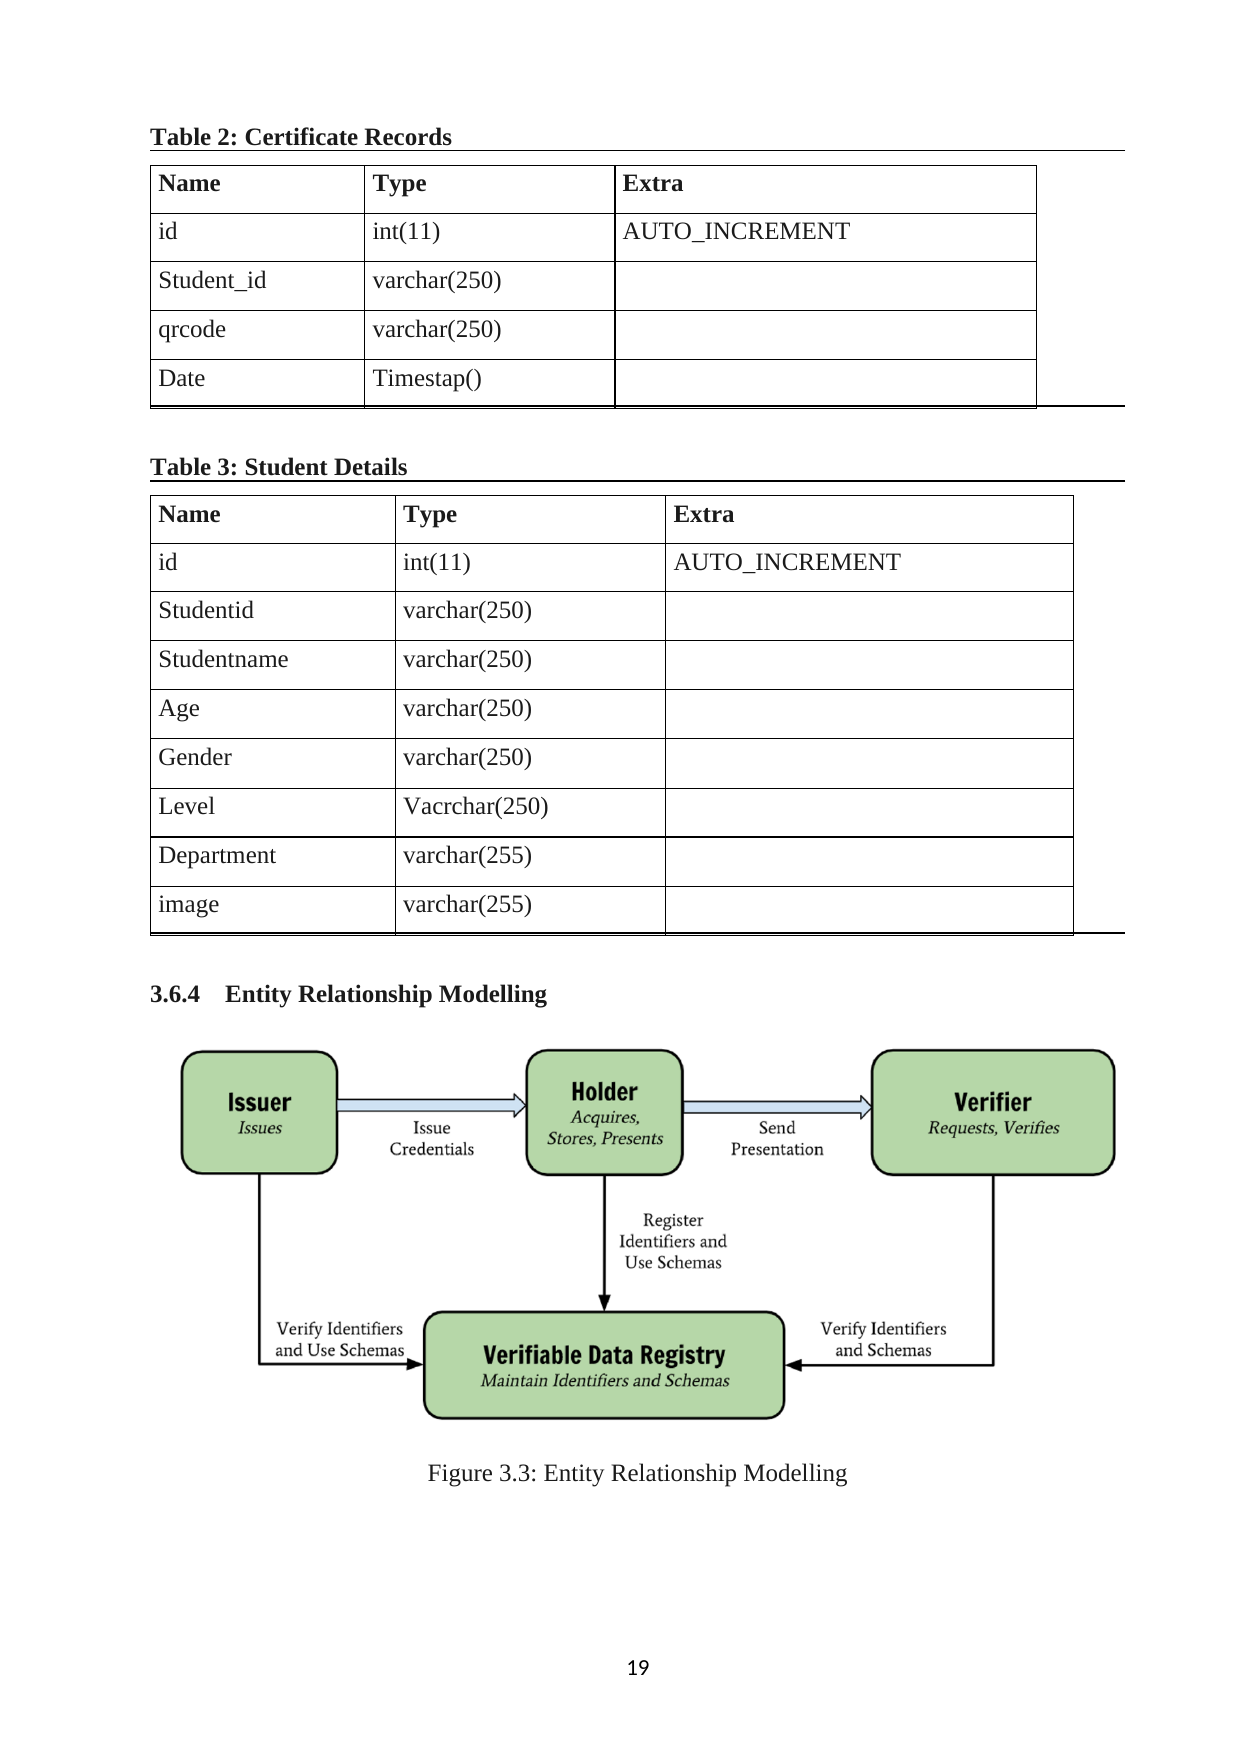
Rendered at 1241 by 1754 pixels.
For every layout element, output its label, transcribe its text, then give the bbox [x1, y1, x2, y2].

table_cell varchar(250) [396, 739, 665, 787]
table_cell Gender [151, 739, 395, 787]
table_cell int(11) [396, 544, 665, 591]
table_header Type [396, 496, 665, 543]
table_cell Department [151, 838, 395, 886]
table_header Extra [666, 496, 1073, 543]
table_cell varchar(250) [396, 592, 665, 640]
table_cell Studentname [151, 641, 395, 689]
table_cell [666, 592, 1073, 640]
table_header Name [151, 166, 364, 213]
table_cell int(11) [365, 214, 614, 261]
table_cell [666, 838, 1073, 886]
table_header Name [151, 496, 395, 543]
table_cell [666, 789, 1073, 836]
table_cell image [151, 887, 395, 932]
table_header Extra [616, 166, 1036, 213]
table_cell varchar(250) [396, 641, 665, 689]
table_header Type [365, 166, 614, 213]
table_cell varchar(255) [396, 838, 665, 886]
table_cell Studentid [151, 592, 395, 640]
table_cell varchar(250) [365, 262, 614, 310]
table_cell [616, 262, 1036, 310]
table_cell Timestap() [365, 360, 614, 405]
subtitle 3.6.4 Entity Relationship Modelling [150, 979, 1125, 1007]
table_cell Vacrchar(250) [396, 789, 665, 836]
table_cell [666, 887, 1073, 932]
table_cell Date [151, 360, 364, 405]
table_cell Student_id [151, 262, 364, 310]
table_cell [616, 311, 1036, 359]
text Table 3: Student Details [150, 452, 1125, 480]
text Figure 3.3: Entity Relationship Modelling [150, 1458, 1125, 1486]
table_cell [666, 739, 1073, 787]
table_cell Level [151, 789, 395, 836]
table_cell varchar(250) [396, 690, 665, 738]
table_cell [616, 360, 1036, 405]
table_cell AUTO_INCREMENT [616, 214, 1036, 261]
table_cell AUTO_INCREMENT [666, 544, 1073, 591]
table_cell id [151, 214, 364, 261]
picture [150, 1021, 1125, 1439]
table_cell id [151, 544, 395, 591]
table_cell Age [151, 690, 395, 738]
text Table 2: Certificate Records [150, 122, 1125, 150]
table_cell qrcode [151, 311, 364, 359]
table_cell varchar(250) [365, 311, 614, 359]
table_cell varchar(255) [396, 887, 665, 932]
table_cell [666, 641, 1073, 689]
table_cell [666, 690, 1073, 738]
